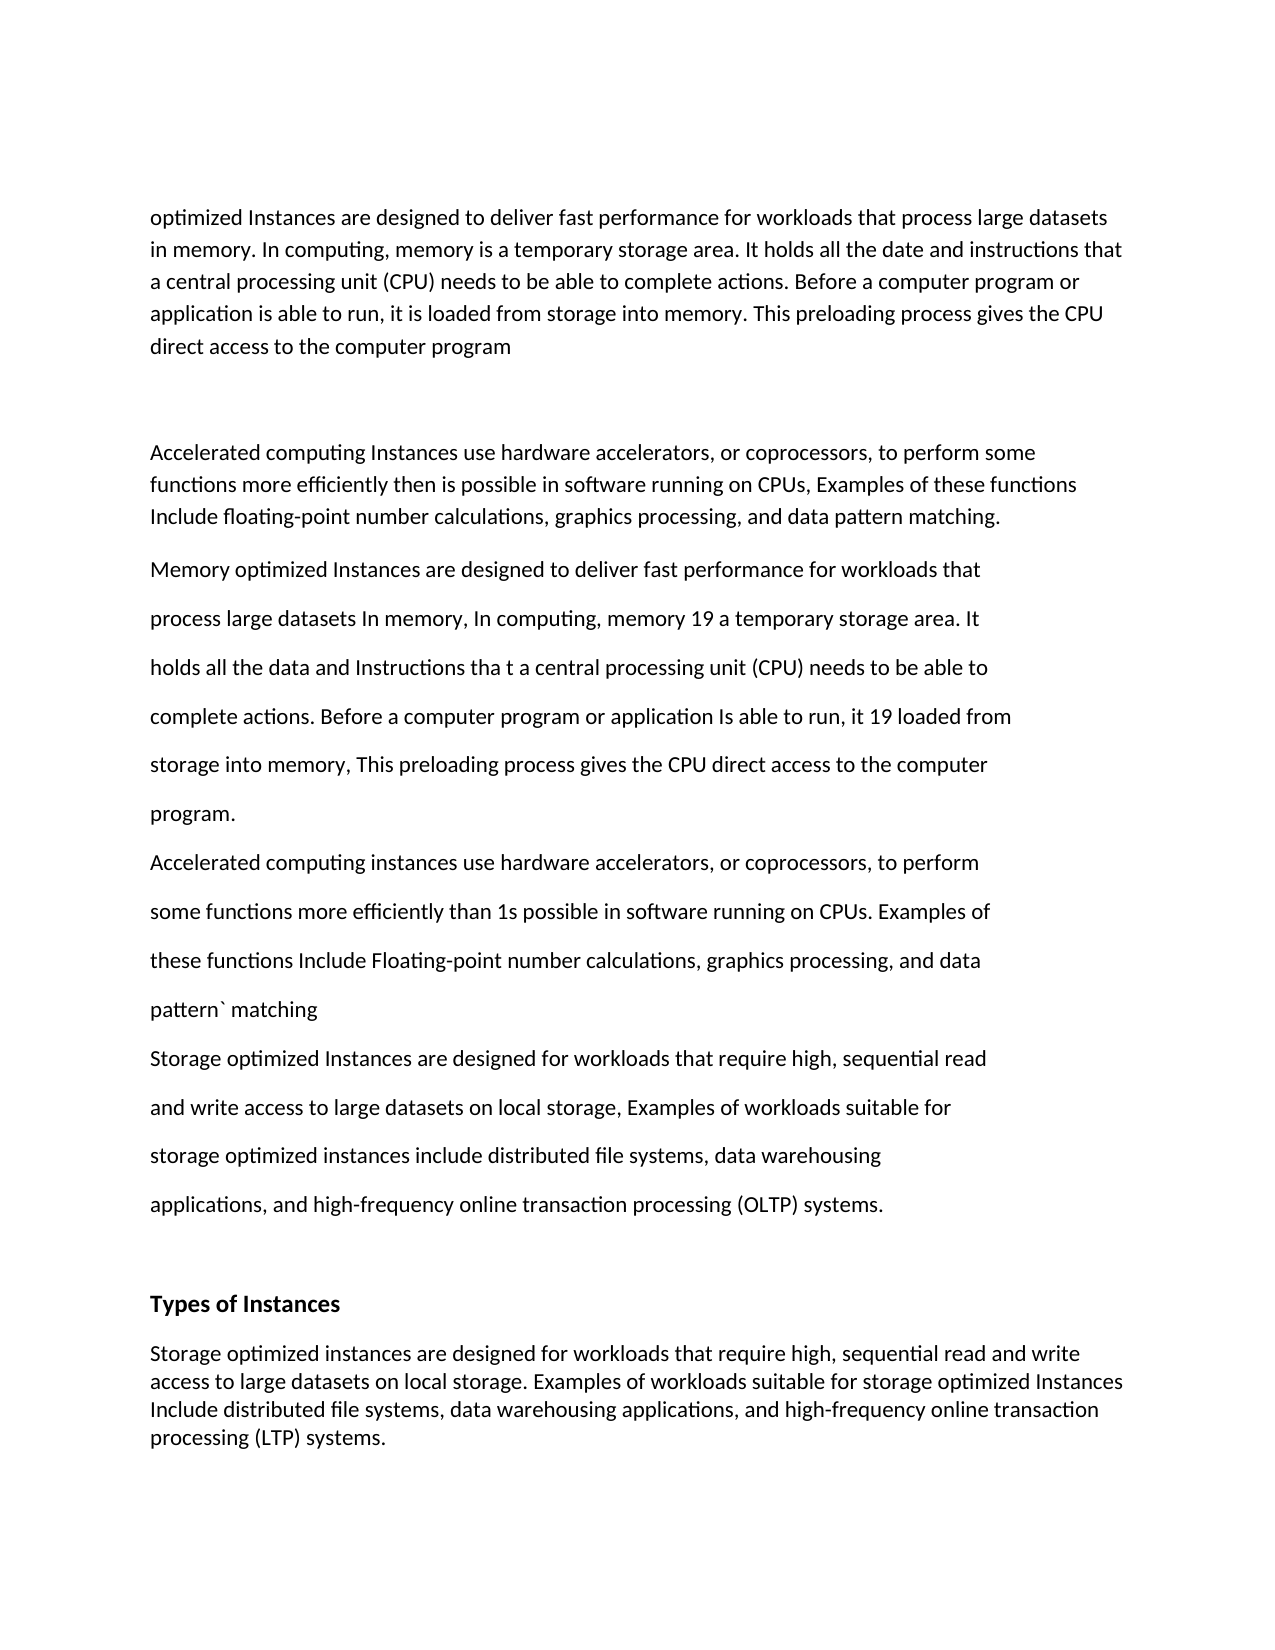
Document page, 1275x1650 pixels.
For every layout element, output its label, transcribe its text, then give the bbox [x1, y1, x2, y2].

text optimized Instances are designed to deliver fast performance for workloads that process large datasets in memory. In computing, memory is a temporary storage area. It holds all the date and instructions that a central processing unit (CPU) needs to be able to complete actions. Before a computer program or application is able to run, it is loaded from storage into memory. This preloading process gives the CPU direct access to the computer program [150, 203, 1125, 360]
text storage into memory, This preloading process gives the CPU direct access to the computer [150, 751, 1125, 779]
text applications, and high-frequency online transaction processing (OLTP) systems. [150, 1190, 1125, 1218]
text and write access to large datasets on local storage, Examples of workloads suitable for [150, 1093, 1125, 1121]
text Storage optimized instances are designed for workloads that require high, sequential read and write access to large datasets on local storage. Examples of workloads suitable for storage optimized Instances Include distributed file systems, data warehousing applications, and high-frequency online transaction processing (LTP) systems. [150, 1339, 1125, 1451]
text Types of Instances [150, 1288, 1125, 1318]
text storage optimized instances include distributed file systems, data warehousing [150, 1141, 1125, 1169]
text process large datasets In memory, In computing, memory 19 a temporary storage area. It [150, 604, 1125, 632]
text Accelerated computing Instances use hardware accelerators, or coprocessors, to perform some functions more efficiently then is possible in software running on CPUs, Examples of these functions Include floating-point number calculations, graphics processing, and data pattern matching. [150, 438, 1125, 530]
text Accelerated computing instances use hardware accelerators, or coprocessors, to perform [150, 848, 1125, 876]
text holds all the data and Instructions tha t a central processing unit (CPU) needs to be able to [150, 653, 1125, 681]
text some functions more efficiently than 1s possible in software running on CPUs. Examples of [150, 897, 1125, 925]
text program. [150, 799, 1125, 827]
text complete actions. Before a computer program or application Is able to run, it 19 loaded from [150, 702, 1125, 730]
text Memory optimized Instances are designed to deliver fast performance for workloads that [150, 555, 1125, 583]
text pattern` matching [150, 995, 1125, 1023]
text Storage optimized Instances are designed for workloads that require high, sequential read [150, 1044, 1125, 1072]
text these functions Include Floating-point number calculations, graphics processing, and data [150, 946, 1125, 974]
